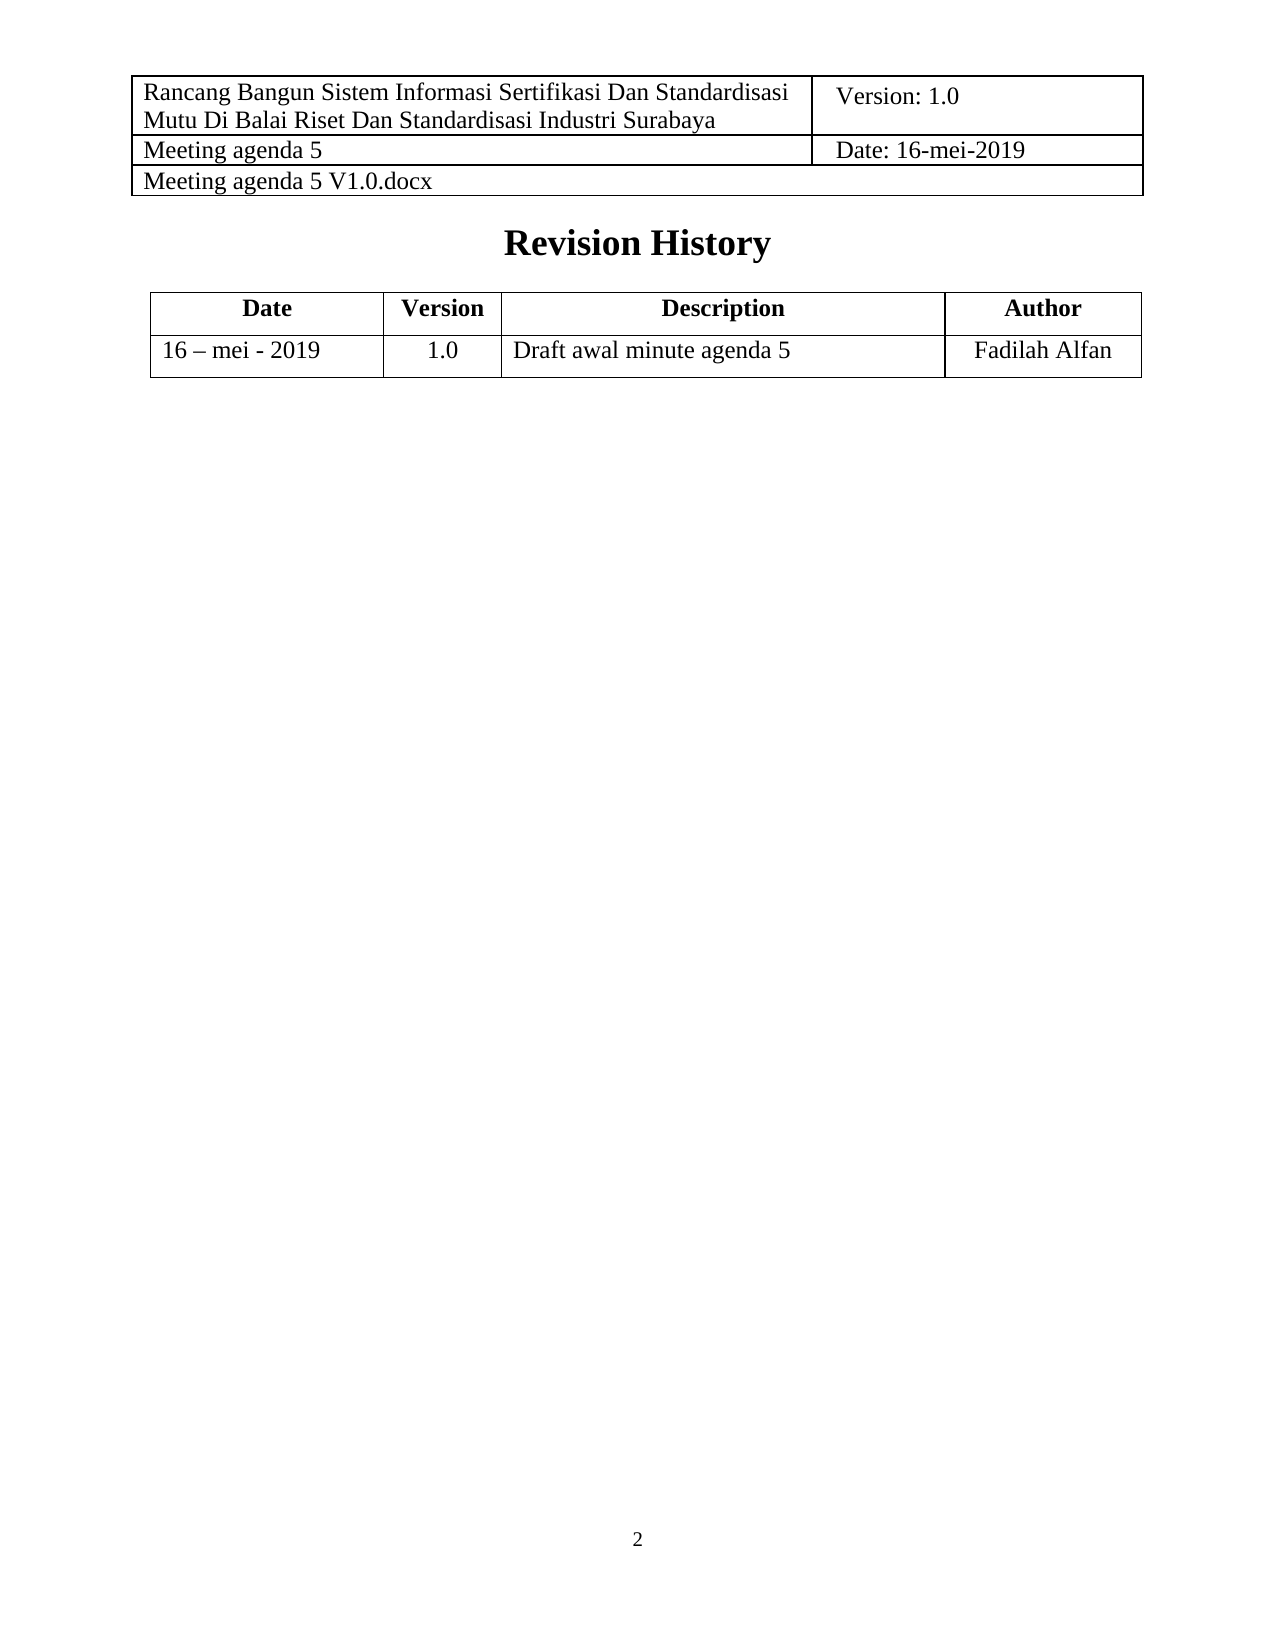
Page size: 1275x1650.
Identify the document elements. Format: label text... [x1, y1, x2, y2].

table_header Author [946, 293, 1141, 334]
table_header Description [502, 293, 944, 334]
table_cell 1.0 [384, 336, 501, 377]
title Revision History [150, 220, 1125, 263]
table_header Version [384, 293, 501, 334]
table_cell 16 – mei - 2019 [151, 336, 383, 377]
table_cell Fadilah Alfan [946, 336, 1141, 377]
table_cell Draft awal minute agenda 5 [502, 336, 944, 377]
table_header Date [151, 293, 383, 334]
